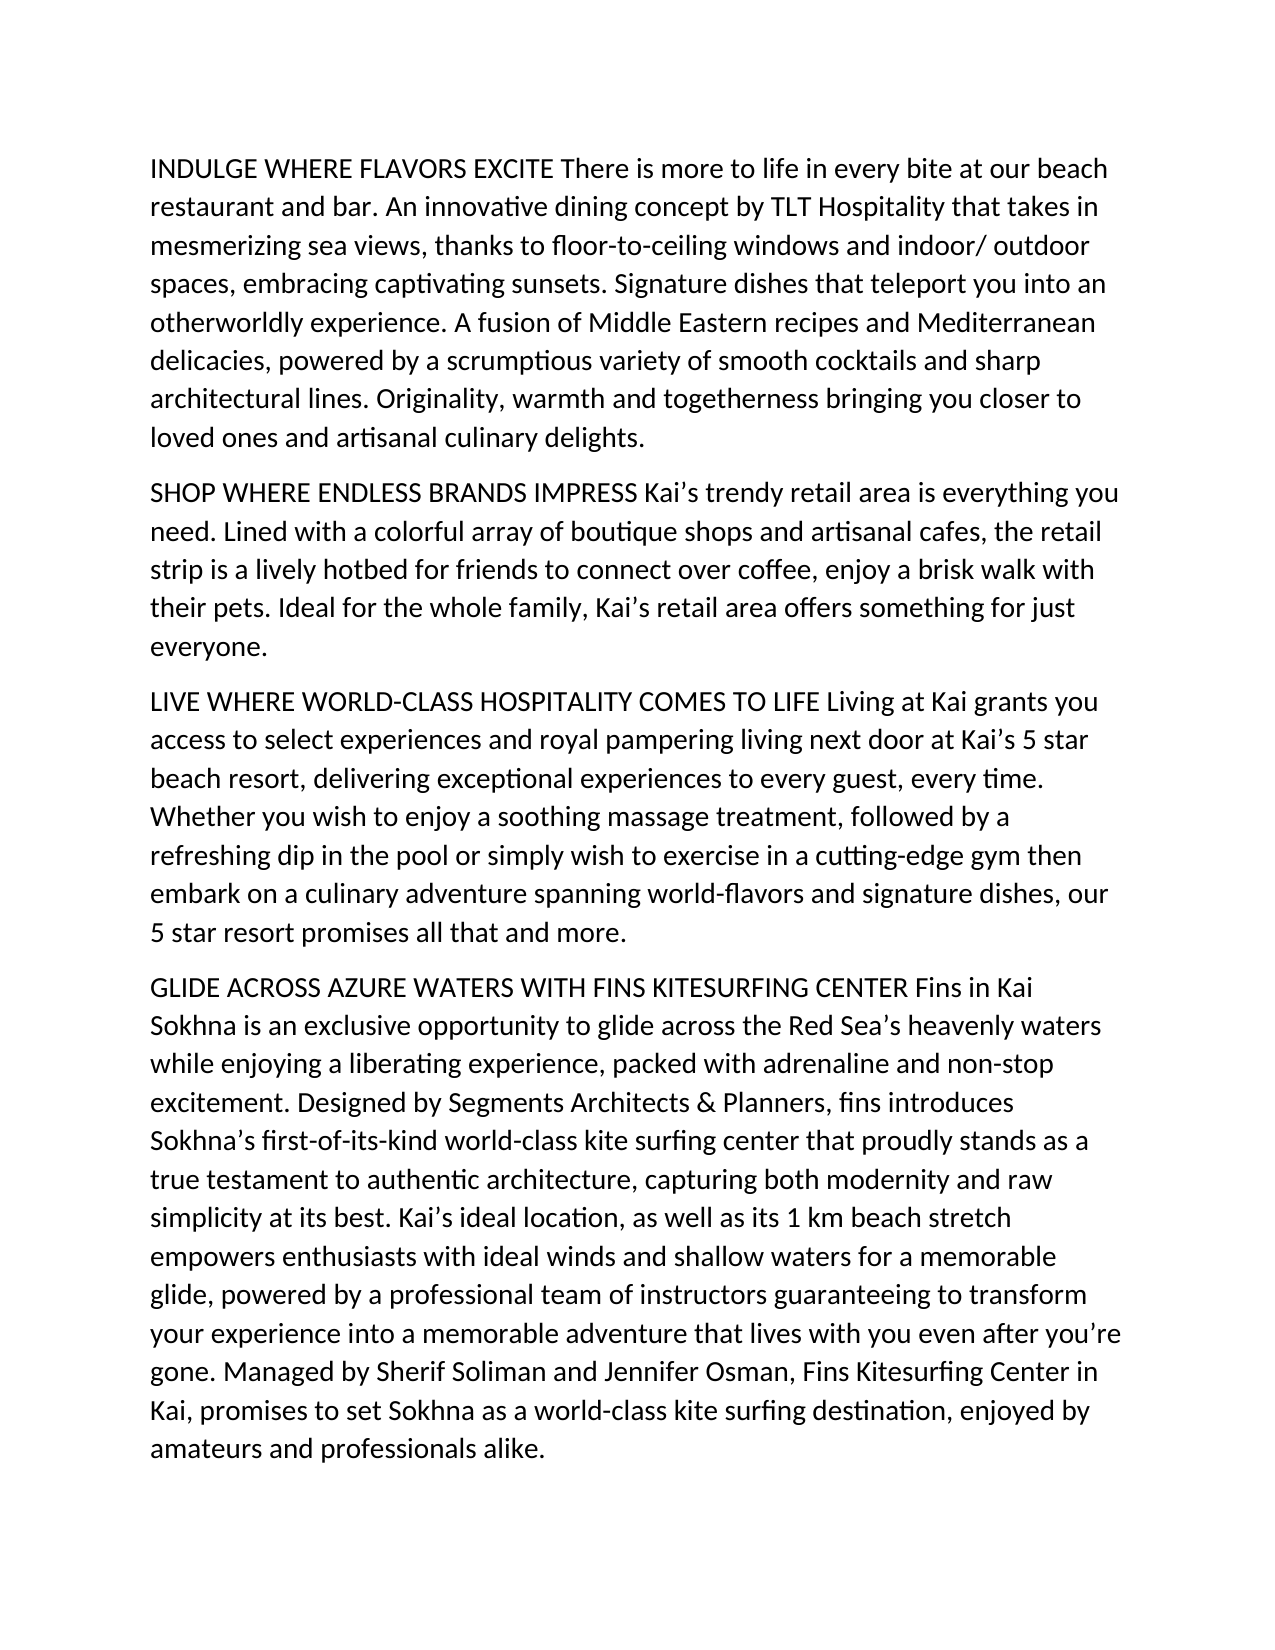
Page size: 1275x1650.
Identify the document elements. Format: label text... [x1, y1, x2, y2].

text SHOP WHERE ENDLESS BRANDS IMPRESS Kai’s trendy retail area is everything you need. Lined with a colorful array of boutique shops and artisanal cafes, the retail strip is a lively hotbed for friends to connect over coffee, enjoy a brisk walk with their pets. Ideal for the whole family, Kai’s retail area offers something for just everyone. [150, 474, 1125, 663]
text LIVE WHERE WORLD-CLASS HOSPITALITY COMES TO LIFE Living at Kai grants you access to select experiences and royal pampering living next door at Kai’s 5 star beach resort, delivering exceptional experiences to every guest, every time. Whether you wish to enjoy a soothing massage treatment, followed by a refreshing dip in the pool or simply wish to exercise in a cutting-edge gym then embark on a culinary adventure spanning world-flavors and signature dishes, our 5 star resort promises all that and more. [150, 683, 1125, 949]
text INDULGE WHERE FLAVORS EXCITE There is more to life in every bite at our beach restaurant and bar. An innovative dining concept by TLT Hospitality that takes in mesmerizing sea views, thanks to floor-to-ceiling windows and indoor/ outdoor spaces, embracing captivating sunsets. Signature dishes that teleport you into an otherworldly experience. A fusion of Middle Eastern recipes and Mediterranean delicacies, powered by a scrumptious variety of smooth cocktails and sharp architectural lines. Originality, warmth and togetherness bringing you closer to loved ones and artisanal culinary delights. [150, 150, 1125, 455]
text GLIDE ACROSS AZURE WATERS WITH FINS KITESURFING CENTER Fins in Kai Sokhna is an exclusive opportunity to glide across the Red Sea’s heavenly waters while enjoying a liberating experience, packed with adrenaline and non-stop excitement. Designed by Segments Architects & Planners, fins introduces Sokhna’s first-of-its-kind world-class kite surfing center that proudly stands as a true testament to authentic architecture, capturing both modernity and raw simplicity at its best. Kai’s ideal location, as well as its 1 km beach stretch empowers enthusiasts with ideal winds and shallow waters for a memorable glide, powered by a professional team of instructors guaranteeing to transform your experience into a memorable adventure that lives with you even after you’re gone. Managed by Sherif Soliman and Jennifer Osman, Fins Kitesurfing Center in Kai, promises to set Sokhna as a world-class kite surfing destination, enjoyed by amateurs and professionals alike. [150, 969, 1125, 1466]
